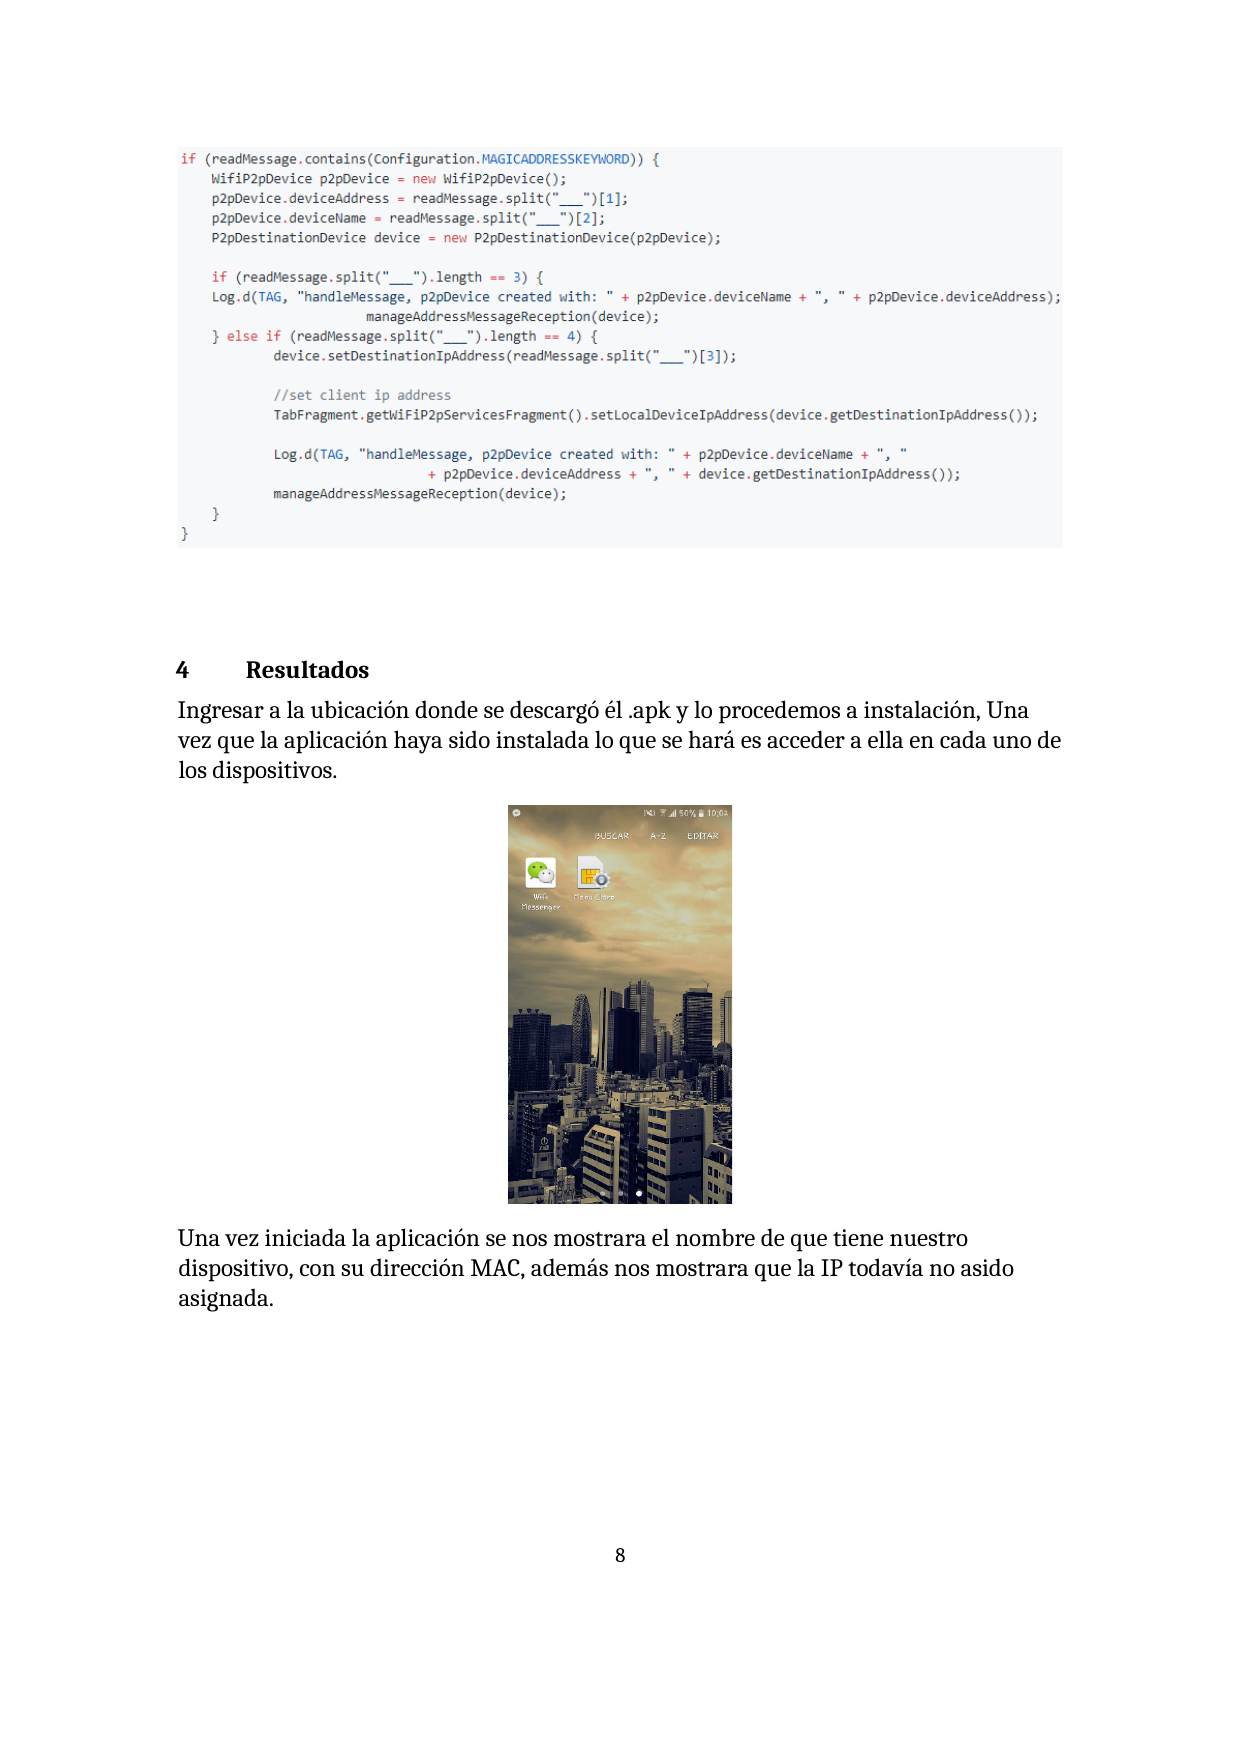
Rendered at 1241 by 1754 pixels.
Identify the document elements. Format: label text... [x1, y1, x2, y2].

text Ingresar a la ubicación donde se descargó él .apk y lo procedemos a instalación, Una vez que la aplicación haya sido instalada lo que se hará es acceder a ella en cada uno de los dispositivos. [177, 696, 1063, 785]
text Una vez iniciada la aplicación se nos mostrara el nombre de que tiene nuestro dispositivo, con su dirección MAC, además nos mostrara que la IP todavía no asido asignada. [177, 1223, 1063, 1313]
picture [177, 147, 1063, 548]
picture [508, 805, 733, 1204]
subtitle 4 Resultados [176, 656, 1063, 684]
